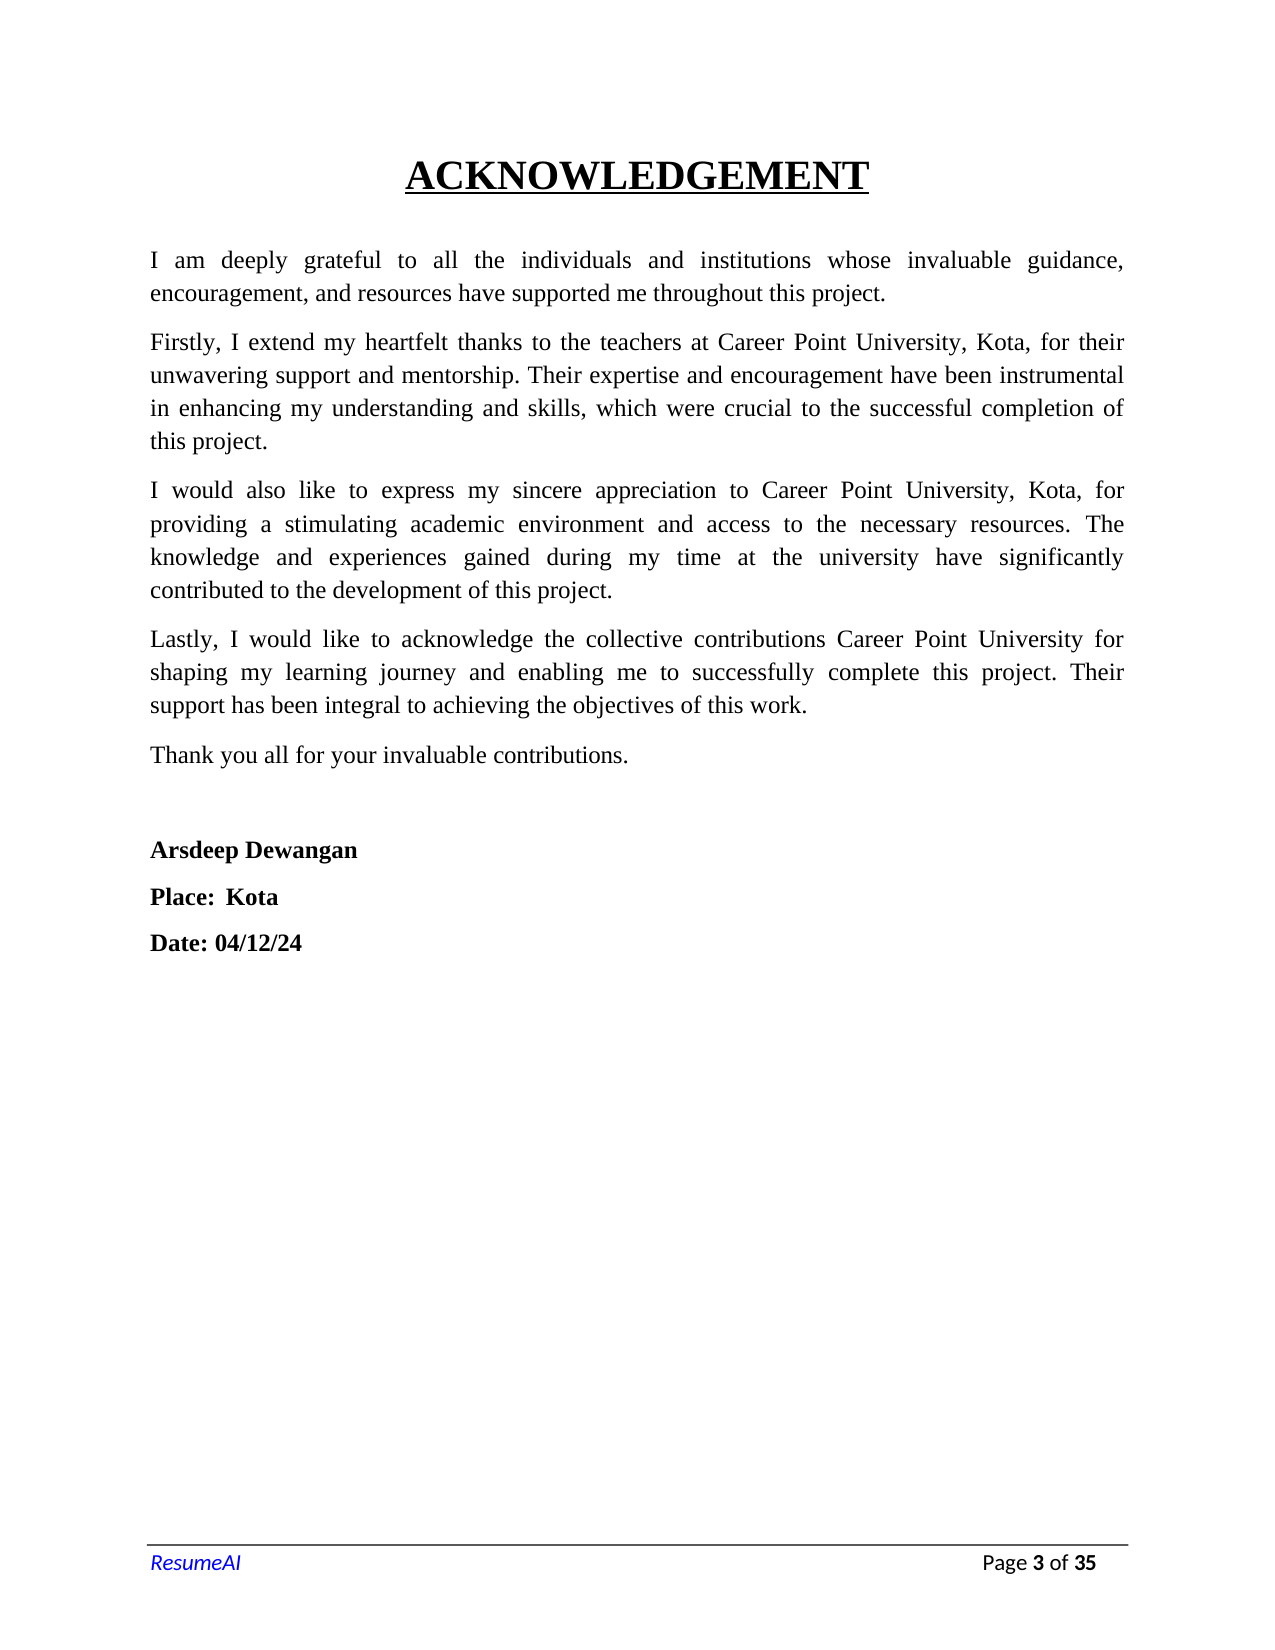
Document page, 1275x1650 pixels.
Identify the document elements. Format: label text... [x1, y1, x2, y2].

text Lastly, I would like to acknowledge the collective contributions Career Point University for shaping my learning journey and enabling me to successfully complete this project. Their support has been integral to achieving the objectives of this work. [150, 624, 1124, 719]
text ACKNOWLEDGEMENT [131, 150, 1143, 198]
text Thank you all for your invaluable contributions. [150, 740, 1200, 769]
text Date: 04/12/24 [150, 928, 1200, 957]
text Arsdeep Dewangan Place: Kota [150, 836, 386, 911]
text I would also like to express my sincere appreciation to Career Point University, Kota, for providing a stimulating academic environment and access to the necessary resources. The knowledge and experiences gained during my time at the university have significantly contributed to the development of this project. [150, 475, 1124, 604]
text Firstly, I extend my heartfelt thanks to the teachers at Career Point University, Kota, for their unwavering support and mentorship. Their expertise and encouragement have been instrumental in enhancing my understanding and skills, which were crucial to the successful completion of this project. [150, 327, 1125, 455]
text I am deeply grateful to all the individuals and institutions whose invaluable guidance, encouragement, and resources have supported me throughout this project. [150, 245, 1124, 307]
